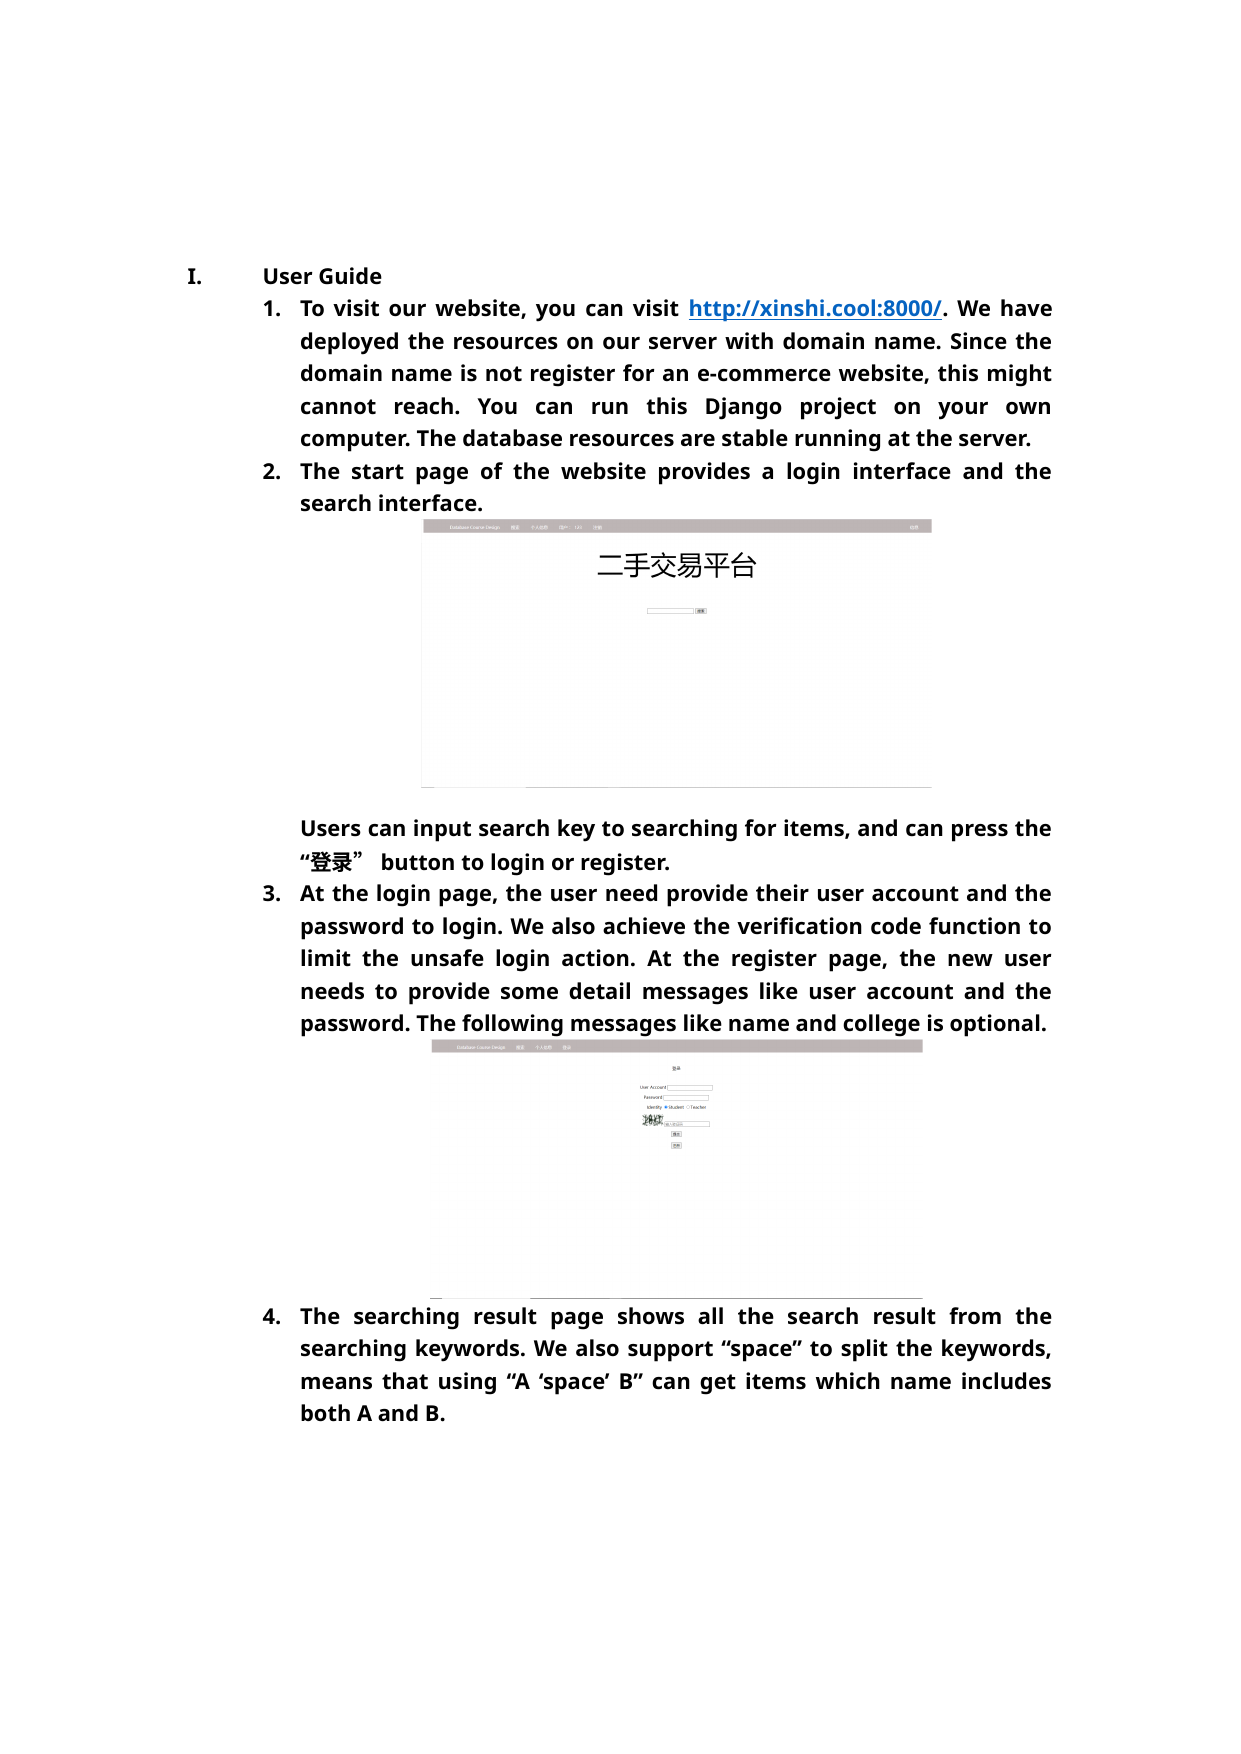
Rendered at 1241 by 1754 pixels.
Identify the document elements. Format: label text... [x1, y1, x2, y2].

list To visit our website, you can visit http://xinshi.cool:8000/. We have deployed the resources on our server with domain name. Since the domain name is not register for an e-commerce website, this might cannot reach. You can run this Django project on your own computer. The database resources are stable running at the server. [262, 292, 1053, 454]
picture [421, 519, 932, 788]
list The searching result page shows all the search result from the searching keywords. We also support “space” to split the keywords, means that using “A ‘space’ B” can get items which name includes both A and B. [262, 1299, 1053, 1429]
list Users can input search key to searching for items, and can press the “登录” button to login or register. [300, 812, 1053, 877]
list The start page of the website provides a login interface and the search interface. [262, 454, 1053, 519]
list User Guide [187, 259, 1053, 292]
list At the login page, the user need provide their user account and the password to login. We also achieve the verification code function to limit the unsafe login action. At the register page, the new user needs to provide some detail messages like user account and the password. The following messages like name and college is optional. [262, 877, 1053, 1039]
picture [430, 1039, 923, 1299]
